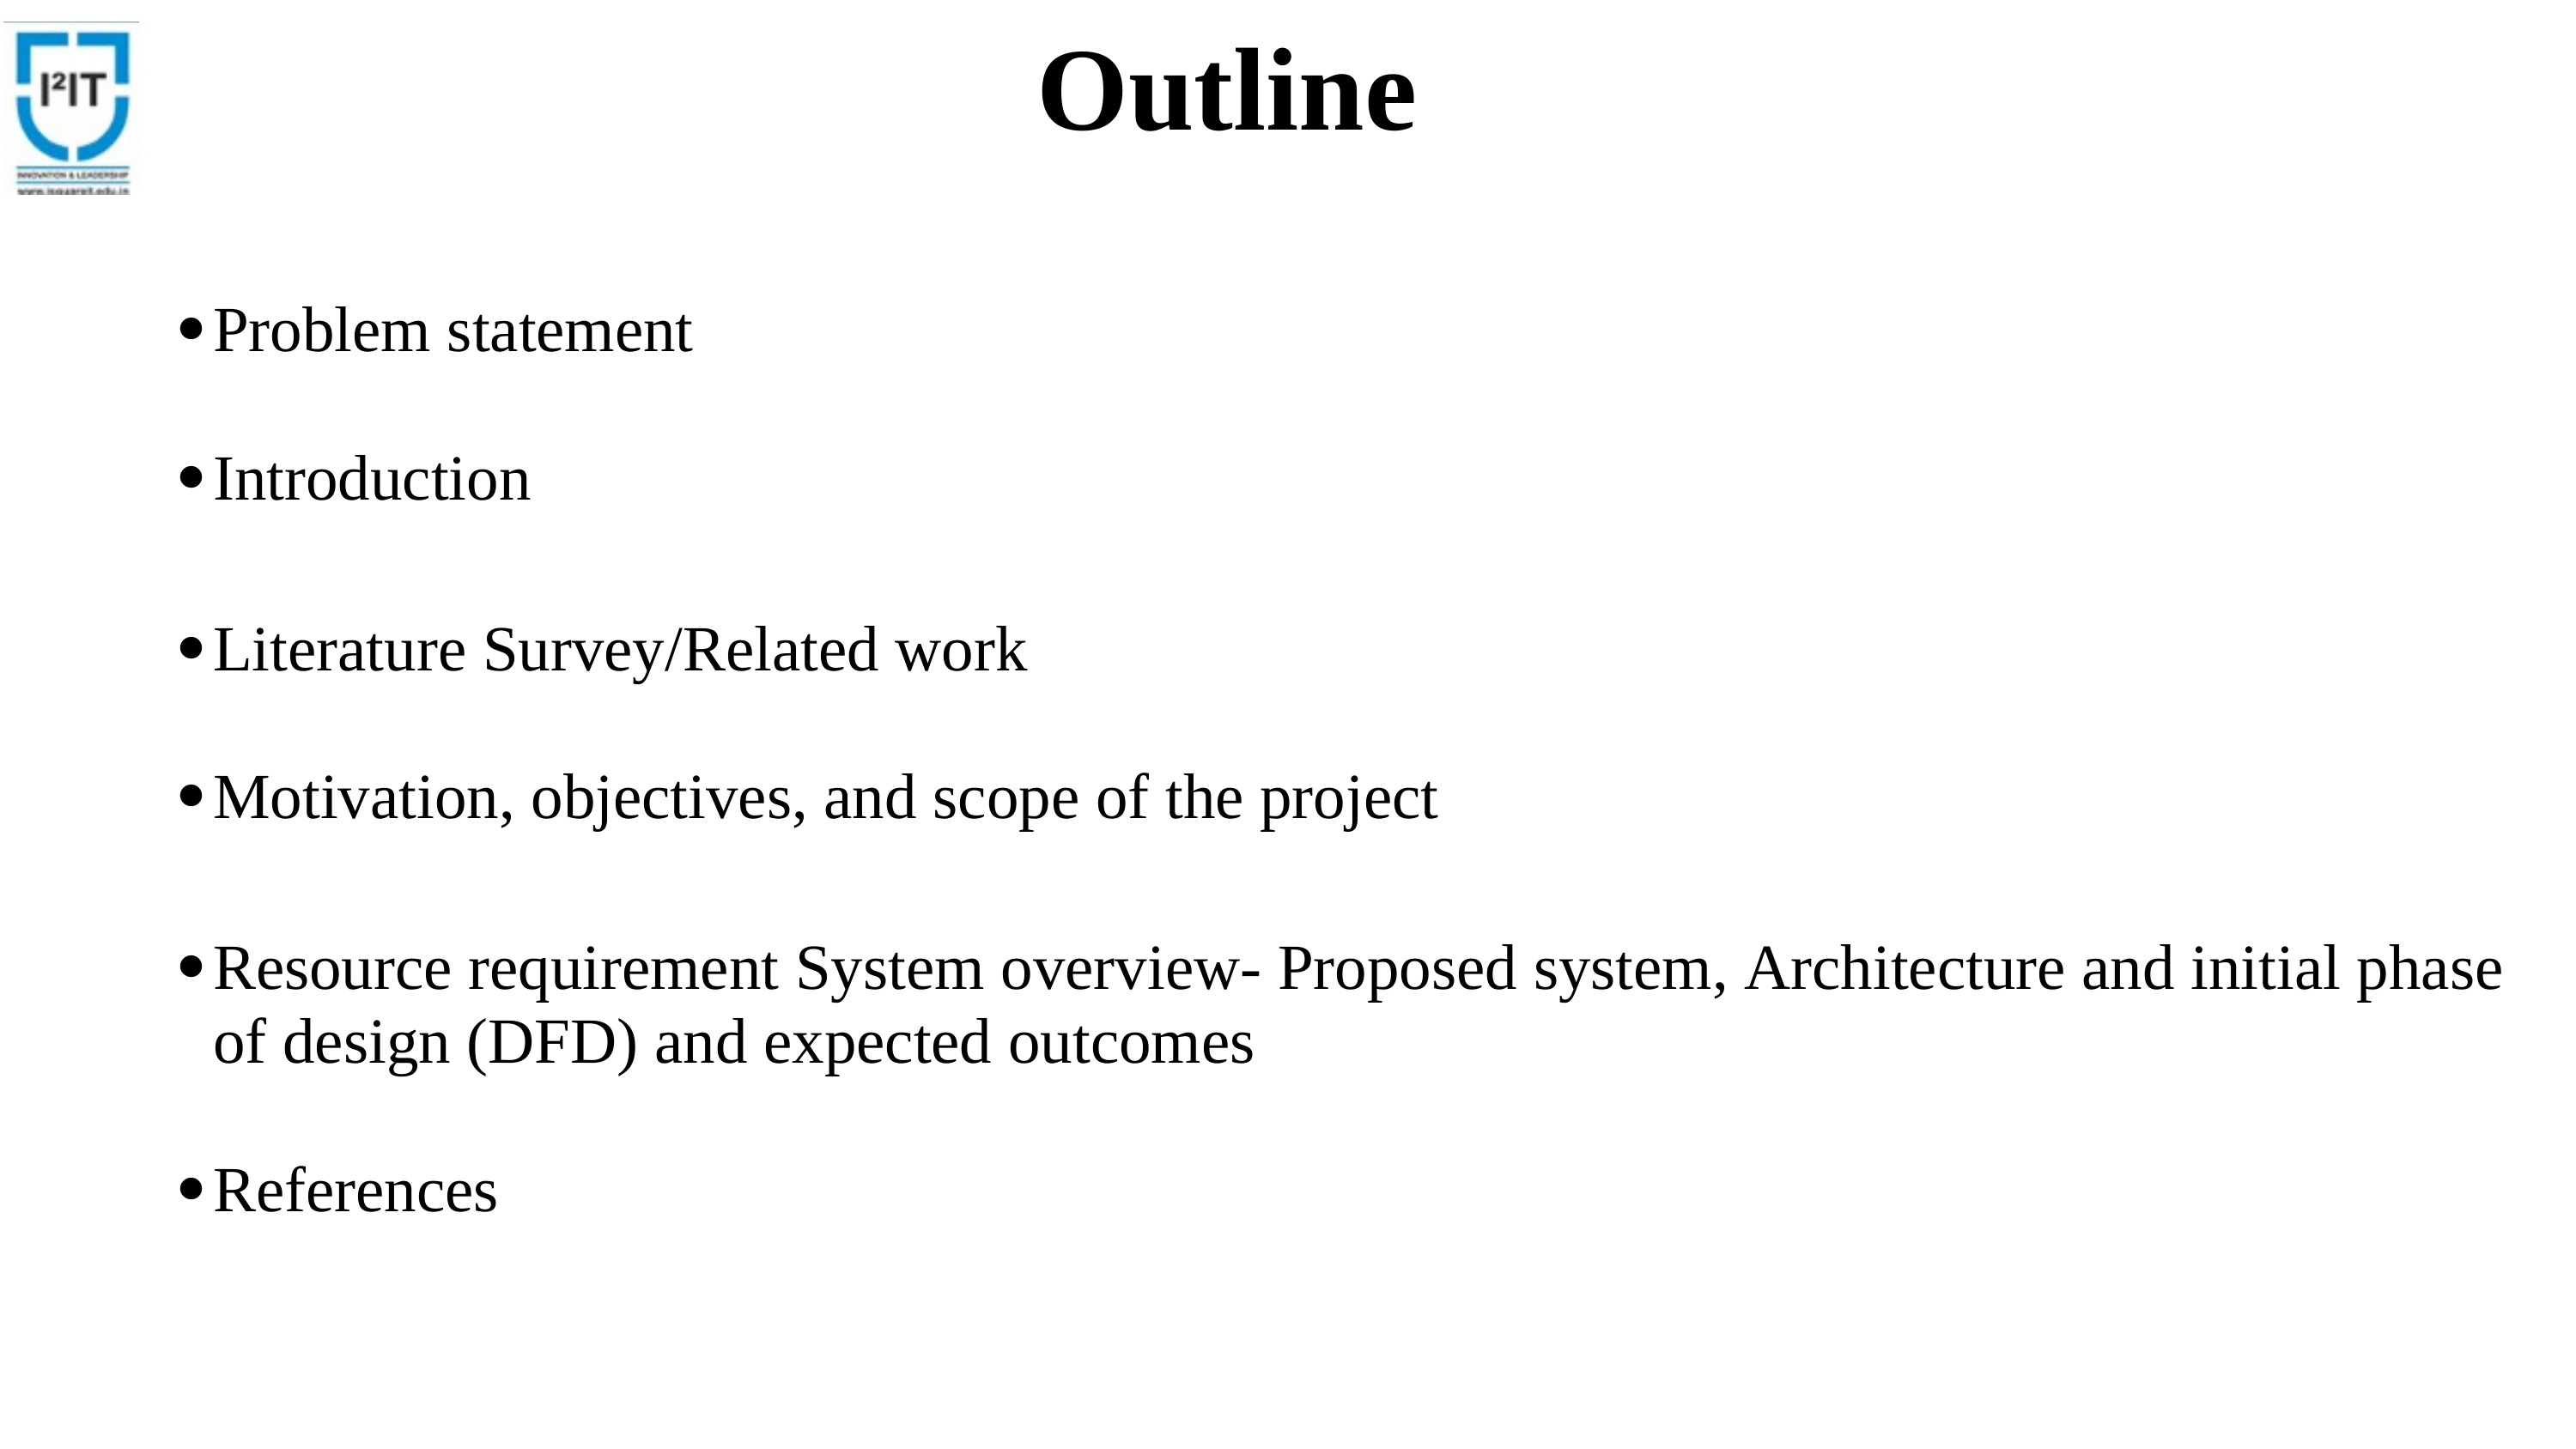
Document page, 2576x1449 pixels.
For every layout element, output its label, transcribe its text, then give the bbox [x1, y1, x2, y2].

list Problem statement [180, 291, 2563, 366]
text Outline [3, 20, 2563, 155]
list Literature Survey/Related work [180, 610, 2563, 684]
list Motivation, objectives, and scope of the project [180, 758, 2563, 833]
list References [180, 1151, 2563, 1226]
list Resource requirement System overview- Proposed system, Architecture and initial phase of design (DFD) and expected outcomes [180, 929, 2563, 1077]
picture [3, 21, 139, 195]
list Introduction [180, 440, 2563, 513]
